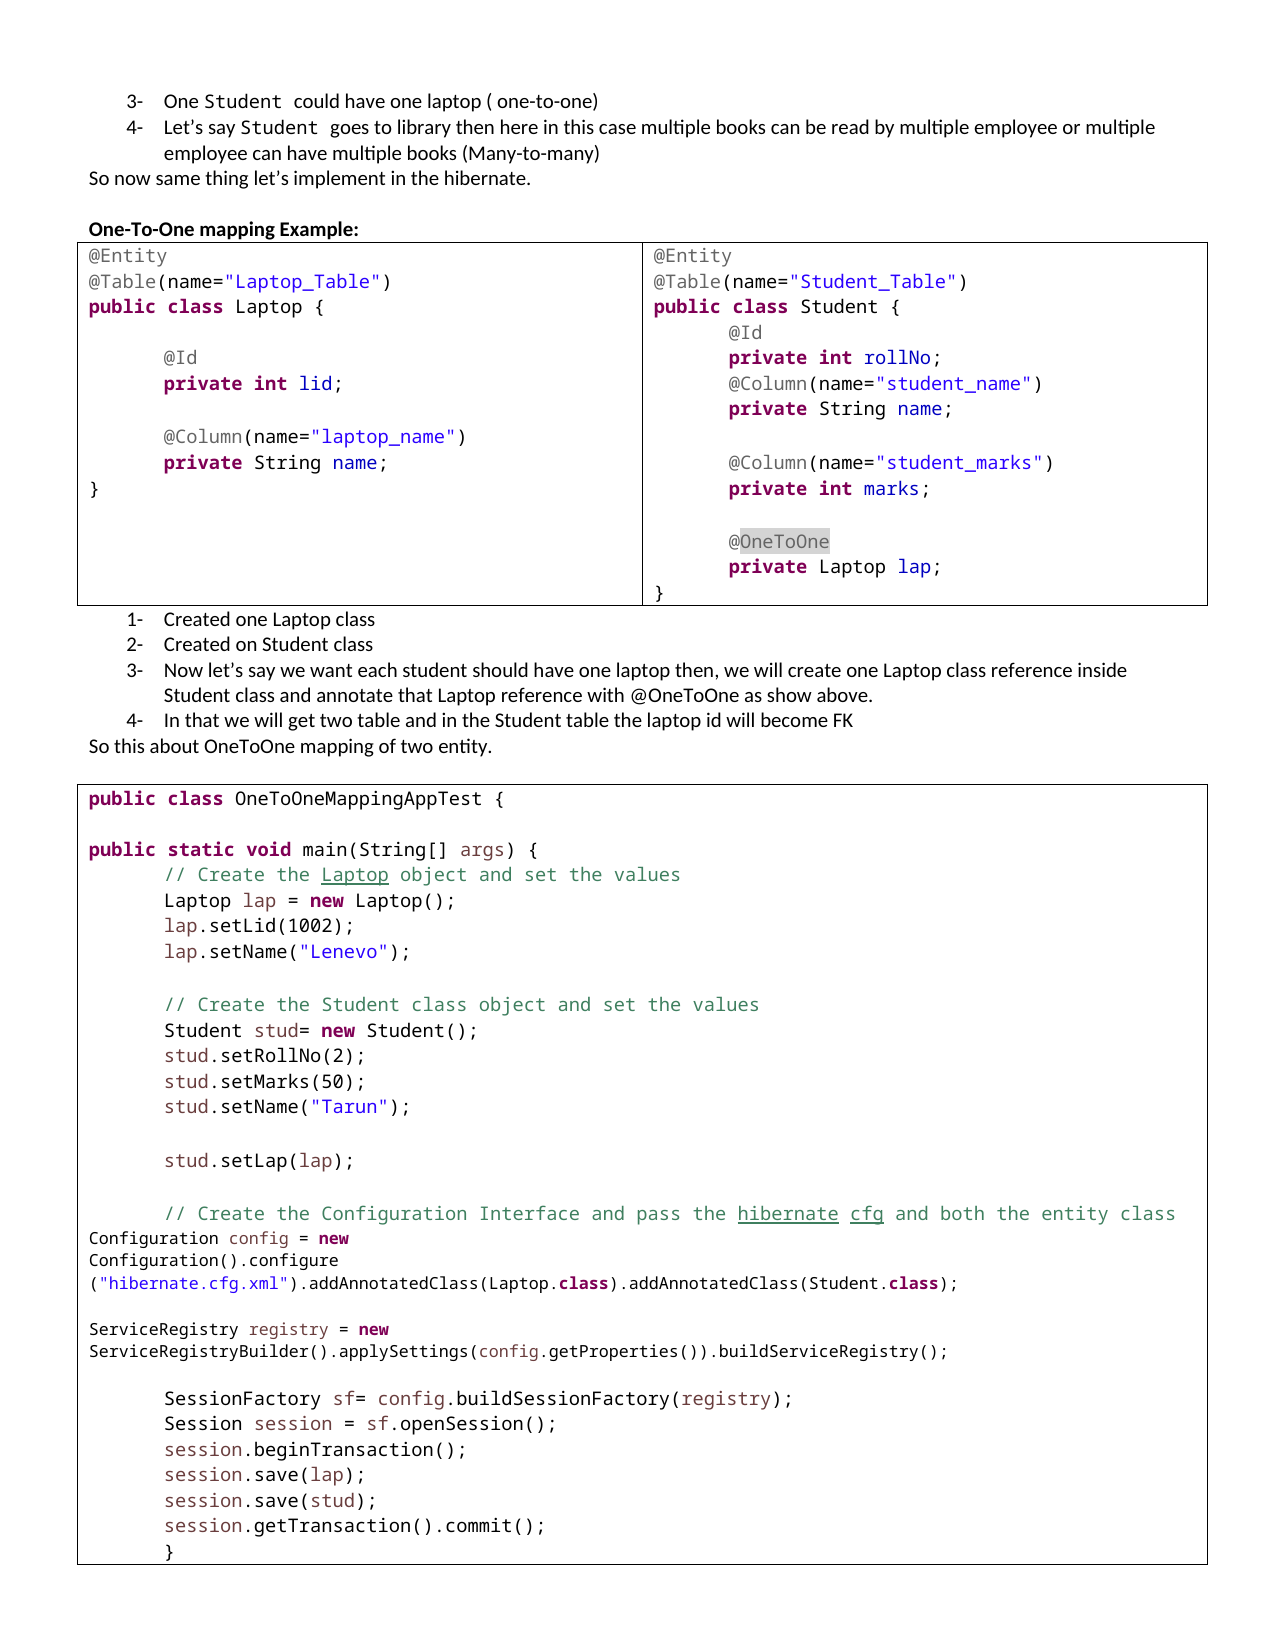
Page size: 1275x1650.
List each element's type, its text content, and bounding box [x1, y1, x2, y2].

table_header @Entity @Table(name="Student_Table") public class Student { @Id private int rollNo; @Column(name="student_name") private String name; @Column(name="student_marks") private int marks; @OneToOne private Laptop lap; } [643, 243, 1207, 605]
text So now same thing let’s implement in the hibernate. [89, 165, 1196, 191]
text One-To-One mapping Example: [89, 216, 1196, 242]
list In that we will get two table and in the Student table the laptop id will become FK [126, 708, 1196, 733]
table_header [78, 785, 1207, 1564]
list Let’s say Student goes to library then here in this case multiple books can be read by multiple employee or multiple employee can have multiple books (Many-to-many) [126, 114, 1196, 165]
list Created one Laptop class [126, 606, 1196, 631]
list One Student could have one laptop ( one-to-one) [126, 89, 1196, 114]
table_header @Entity @Table(name="Laptop_Table") public class Laptop { @Id private int lid; @Column(name="laptop_name") private String name; } [78, 243, 642, 605]
list Created on Student class [126, 631, 1196, 657]
list Now let’s say we want each student should have one laptop then, we will create one Laptop class reference inside Student class and annotate that Laptop reference with @OneToOne as show above. [126, 657, 1196, 708]
text So this about OneToOne mapping of two entity. [89, 733, 1196, 758]
